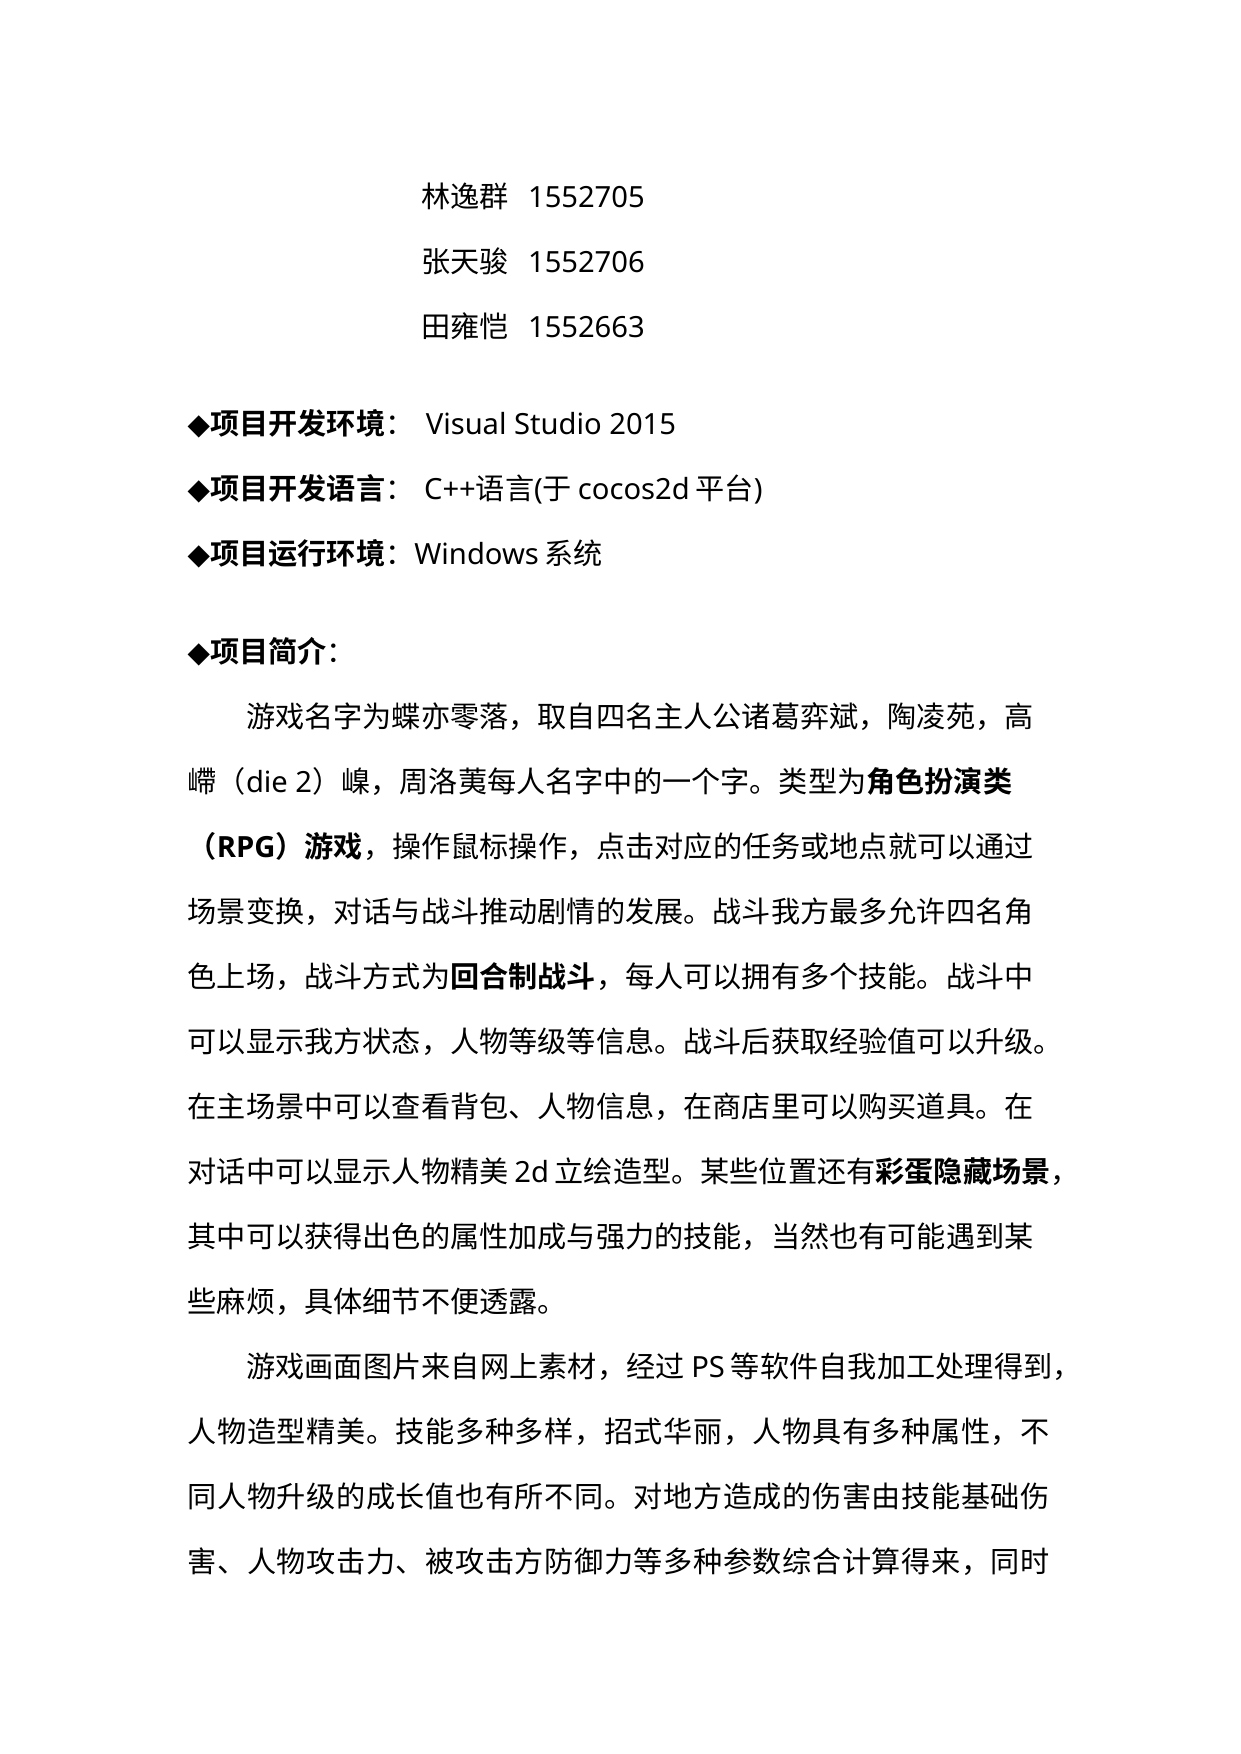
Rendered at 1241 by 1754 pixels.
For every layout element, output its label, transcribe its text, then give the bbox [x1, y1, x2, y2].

text ◆项目开发环境： Visual Studio 2015 [187, 389, 1053, 454]
text 林逸群 1552705 [187, 162, 1053, 227]
text ◆项目开发语言： C++语言(于cocos2d平台) [187, 454, 1053, 519]
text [187, 1332, 1053, 1592]
text 田雍恺 1552663 [187, 292, 1053, 357]
text ◆项目简介： [187, 617, 1053, 682]
text ◆项目运行环境：Windows系统 [187, 519, 1053, 584]
text 游戏名字为蝶亦零落，取自四名主人公诸葛弈斌，陶凌苑，高嵽（die 2）嵲，周洛荑每人名字中的一个字。类型为角色扮演类（RPG）游戏，操作鼠标操作，点击对应的任务或地点就可以通过场景变换，对话与战斗推动剧情的发展。战斗我方最多允许四名角色上场，战斗方式为回合制战斗，每人可以拥有多个技能。战斗中可以显示我方状态，人物等级等信息。战斗后获取经验值可以升级。在主场景中可以查看背包、人物信息，在商店里可以购买道具。在对话中可以显示人物精美2d立绘造型。某些位置还有彩蛋隐藏场景，其中可以获得出色的属性加成与强力的技能，当然也有可能遇到某些麻烦，具体细节不便透露。 [187, 682, 1053, 1332]
text 张天骏 1552706 [187, 227, 1053, 292]
